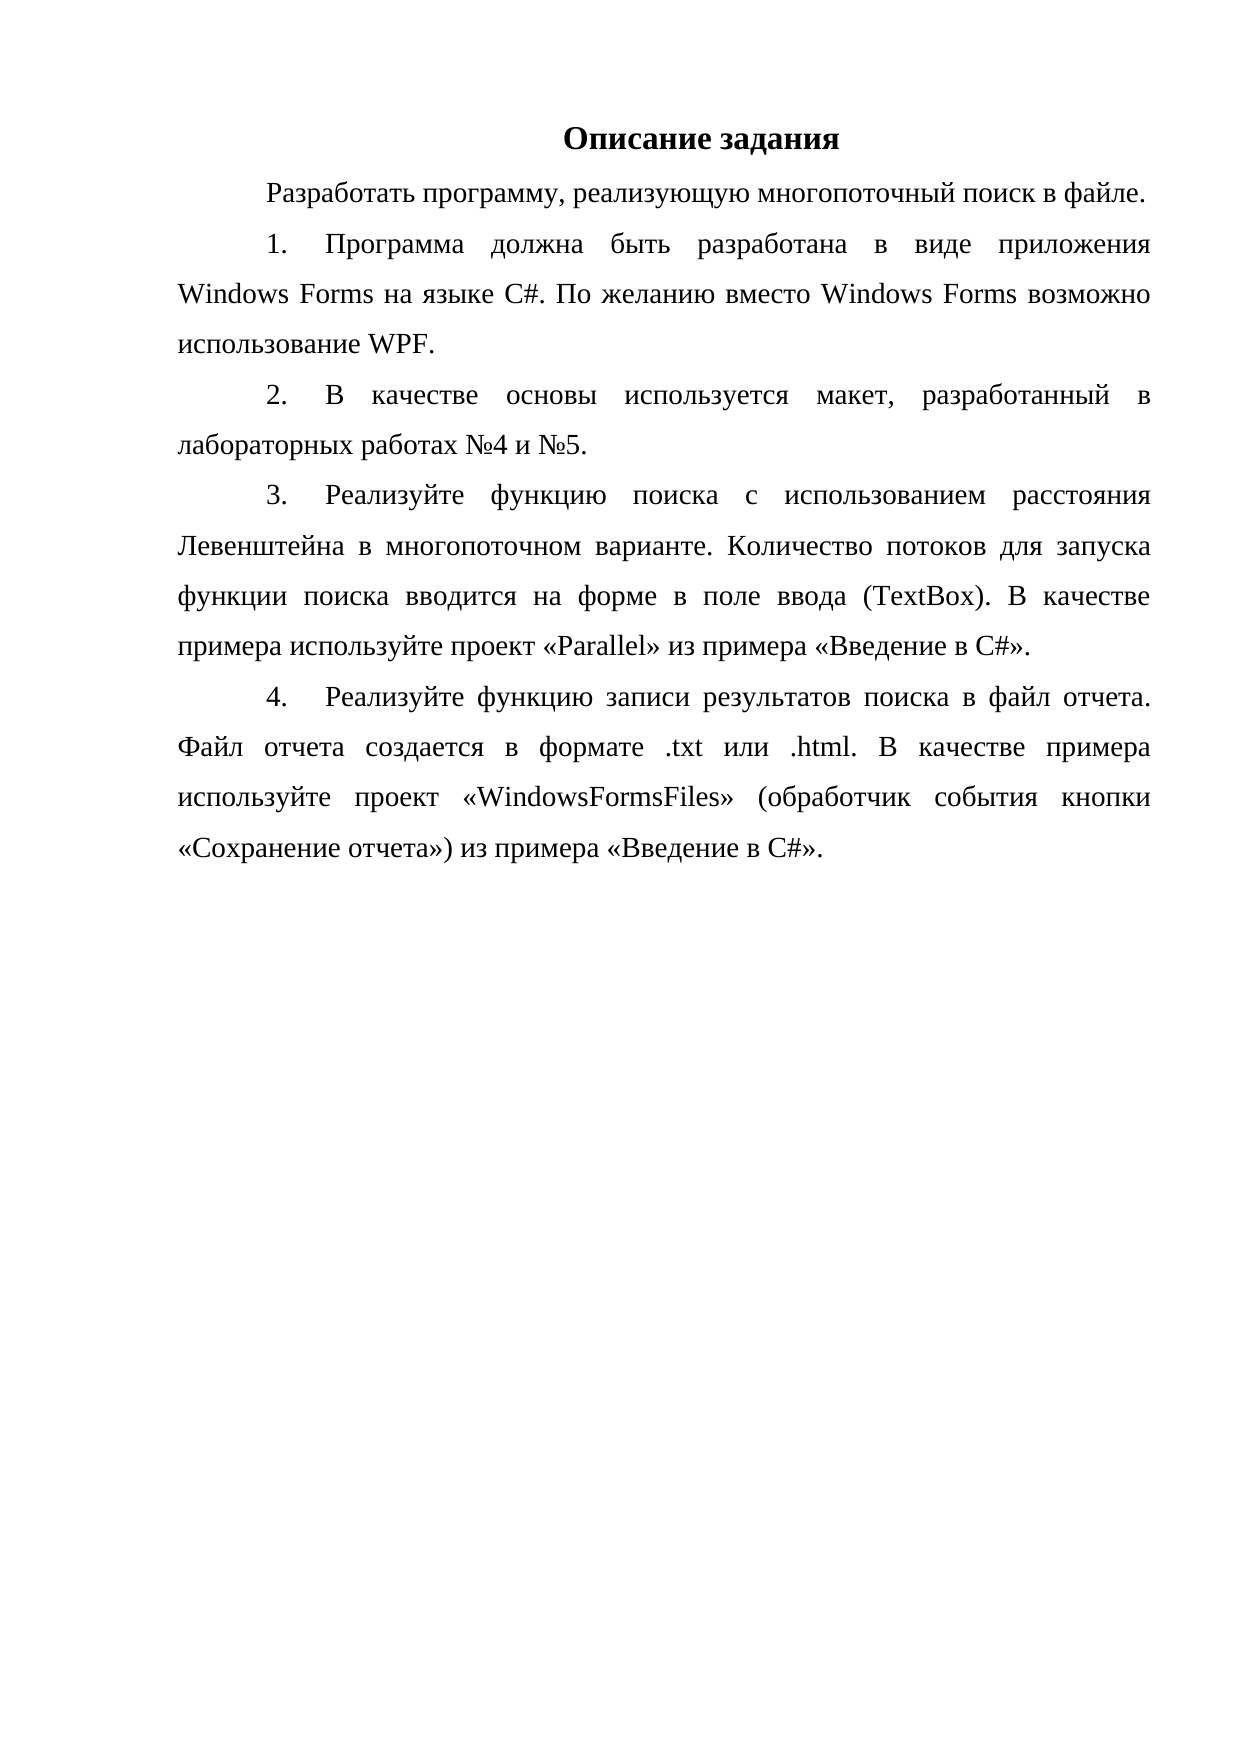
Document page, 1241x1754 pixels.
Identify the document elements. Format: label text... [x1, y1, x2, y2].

list Реализуйте функцию записи результатов поиска в файл отчета. Файл отчета создается в формате .txt или .html. В качестве примера используйте проект «WindowsFormsFiles» (обработчик события кнопки «Сохранение отчета») из примера «Введение в C#». [177, 679, 1152, 863]
list Программа должна быть разработана в виде приложения Windows Forms на языке C#. По желанию вместо Windows Forms возможно использование WPF. [177, 226, 1152, 360]
list Реализуйте функцию поиска с использованием расстояния Левенштейна в многопоточном варианте. Количество потоков для запуска функции поиска вводится на форме в поле ввода (TextBox). В качестве примера используйте проект «Parallel» из примера «Введение в C#». [177, 477, 1152, 662]
subtitle Описание задания [177, 118, 1152, 156]
list В качестве основы используется макет, разработанный в лабораторных работах №4 и №5. [177, 377, 1152, 461]
text Разработать программу, реализующую многопоточный поиск в файле. [177, 176, 1152, 209]
